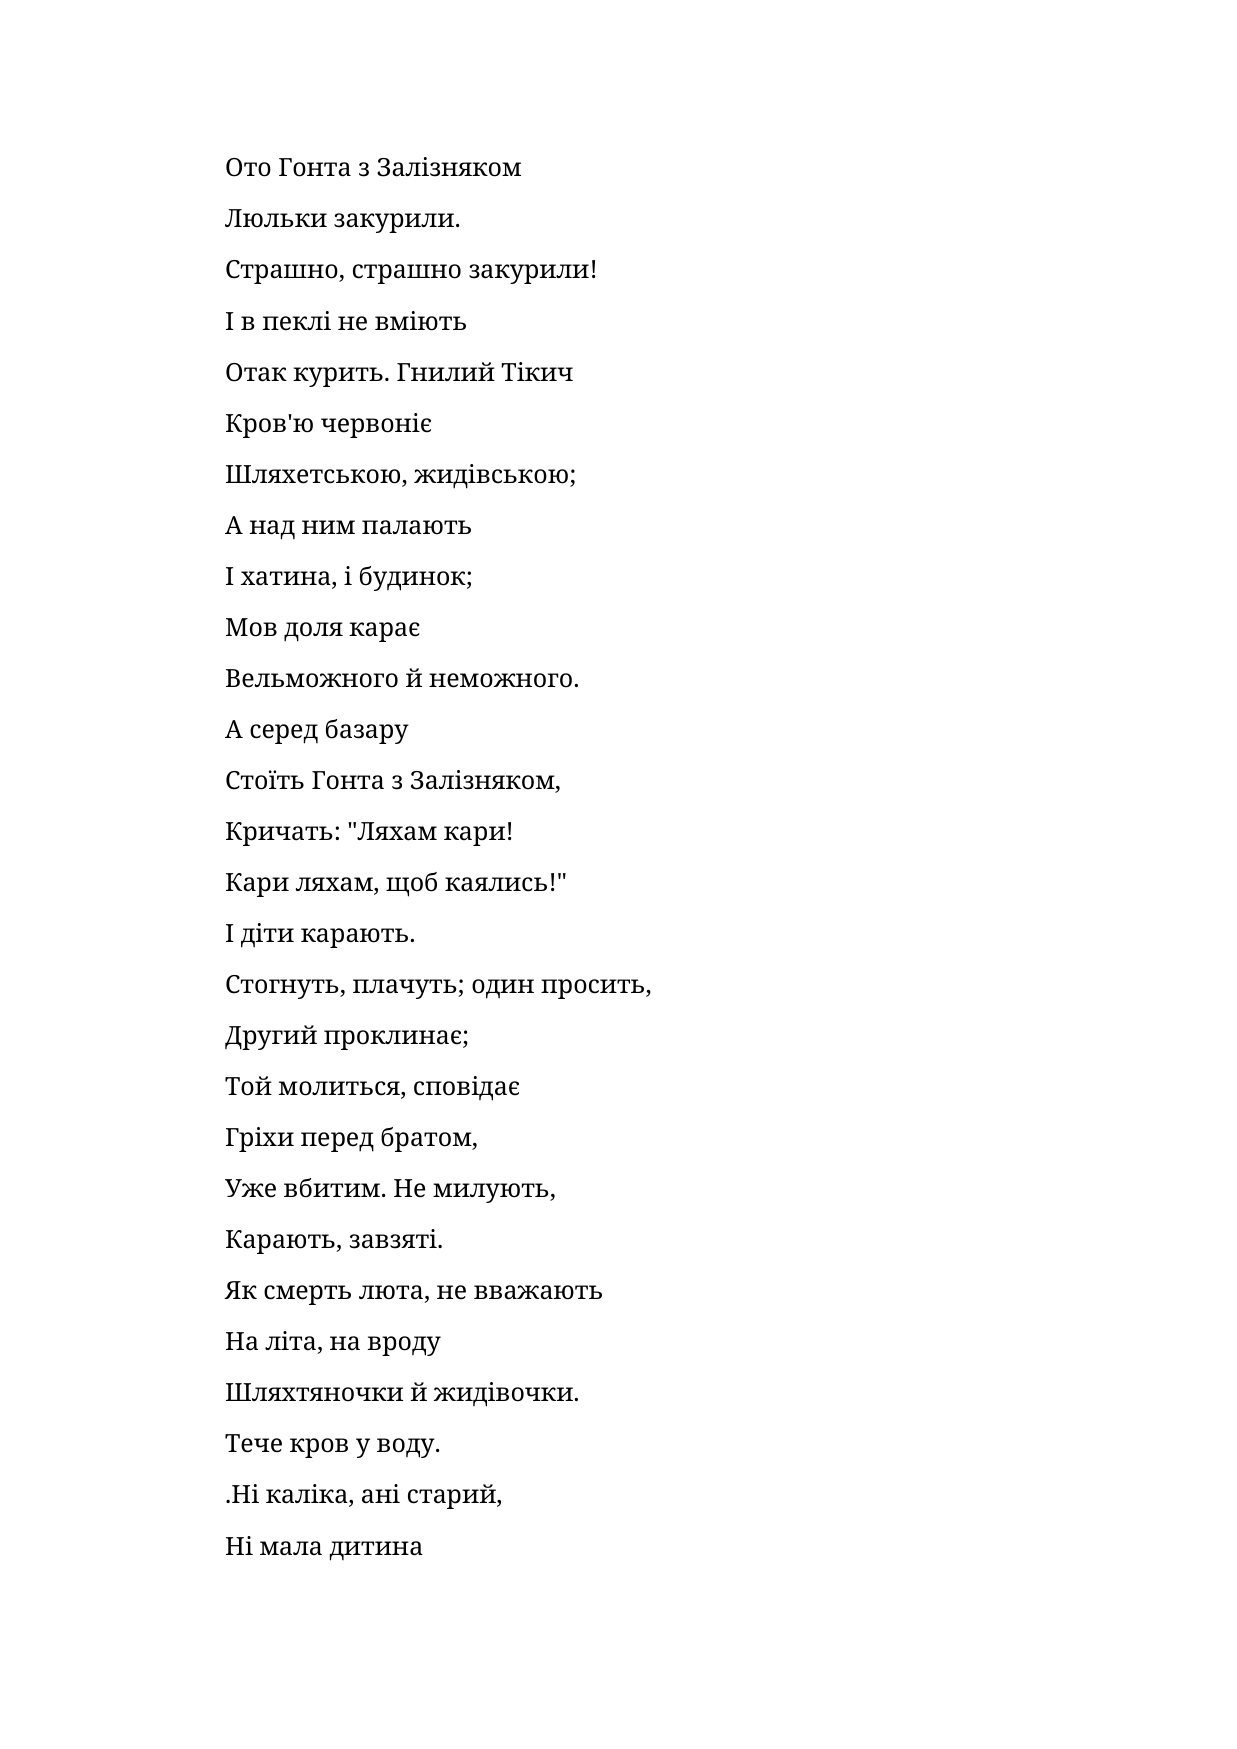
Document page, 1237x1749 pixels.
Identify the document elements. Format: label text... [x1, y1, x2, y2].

text Люльки закурили. [150, 201, 1086, 235]
text .Ні каліка, ані старий, [150, 1477, 1086, 1511]
text Гріхи перед братом, [150, 1120, 1086, 1154]
text І в пеклі не вміють [150, 303, 1086, 337]
text Той молиться, сповідає [150, 1069, 1086, 1103]
text І хатина, і будинок; [150, 558, 1086, 592]
text Стоїть Гонта з Залізняком, [150, 762, 1086, 797]
text На літа, на вроду [150, 1324, 1086, 1358]
text Шляхетською, жидівською; [150, 456, 1086, 490]
text Шляхтяночки й жидівочки. [150, 1375, 1086, 1409]
text Отак курить. Гнилий Тікич [150, 354, 1086, 388]
text Карають, завзяті. [150, 1222, 1086, 1256]
text Кричать: "Ляхам кари! [150, 813, 1086, 848]
text Кари ляхам, щоб каялись!" [150, 864, 1086, 899]
text Страшно, страшно закурили! [150, 252, 1086, 286]
text Стогнуть, плачуть; один просить, [150, 967, 1086, 1001]
text Другий проклинає; [150, 1018, 1086, 1052]
text Кров'ю червоніє [150, 405, 1086, 439]
text Ні мала дитина [150, 1528, 1086, 1562]
text Тече кров у воду. [150, 1426, 1086, 1460]
text Ото Гонта з Залізняком [150, 150, 1086, 184]
text І діти карають. [150, 916, 1086, 950]
text Уже вбитим. Не милують, [150, 1171, 1086, 1205]
text А над ним палають [150, 507, 1086, 541]
text Вельможного й неможного. [150, 660, 1086, 694]
text А серед базару [150, 711, 1086, 746]
text Як смерть люта, не вважають [150, 1273, 1086, 1307]
text Мов доля карає [150, 609, 1086, 643]
